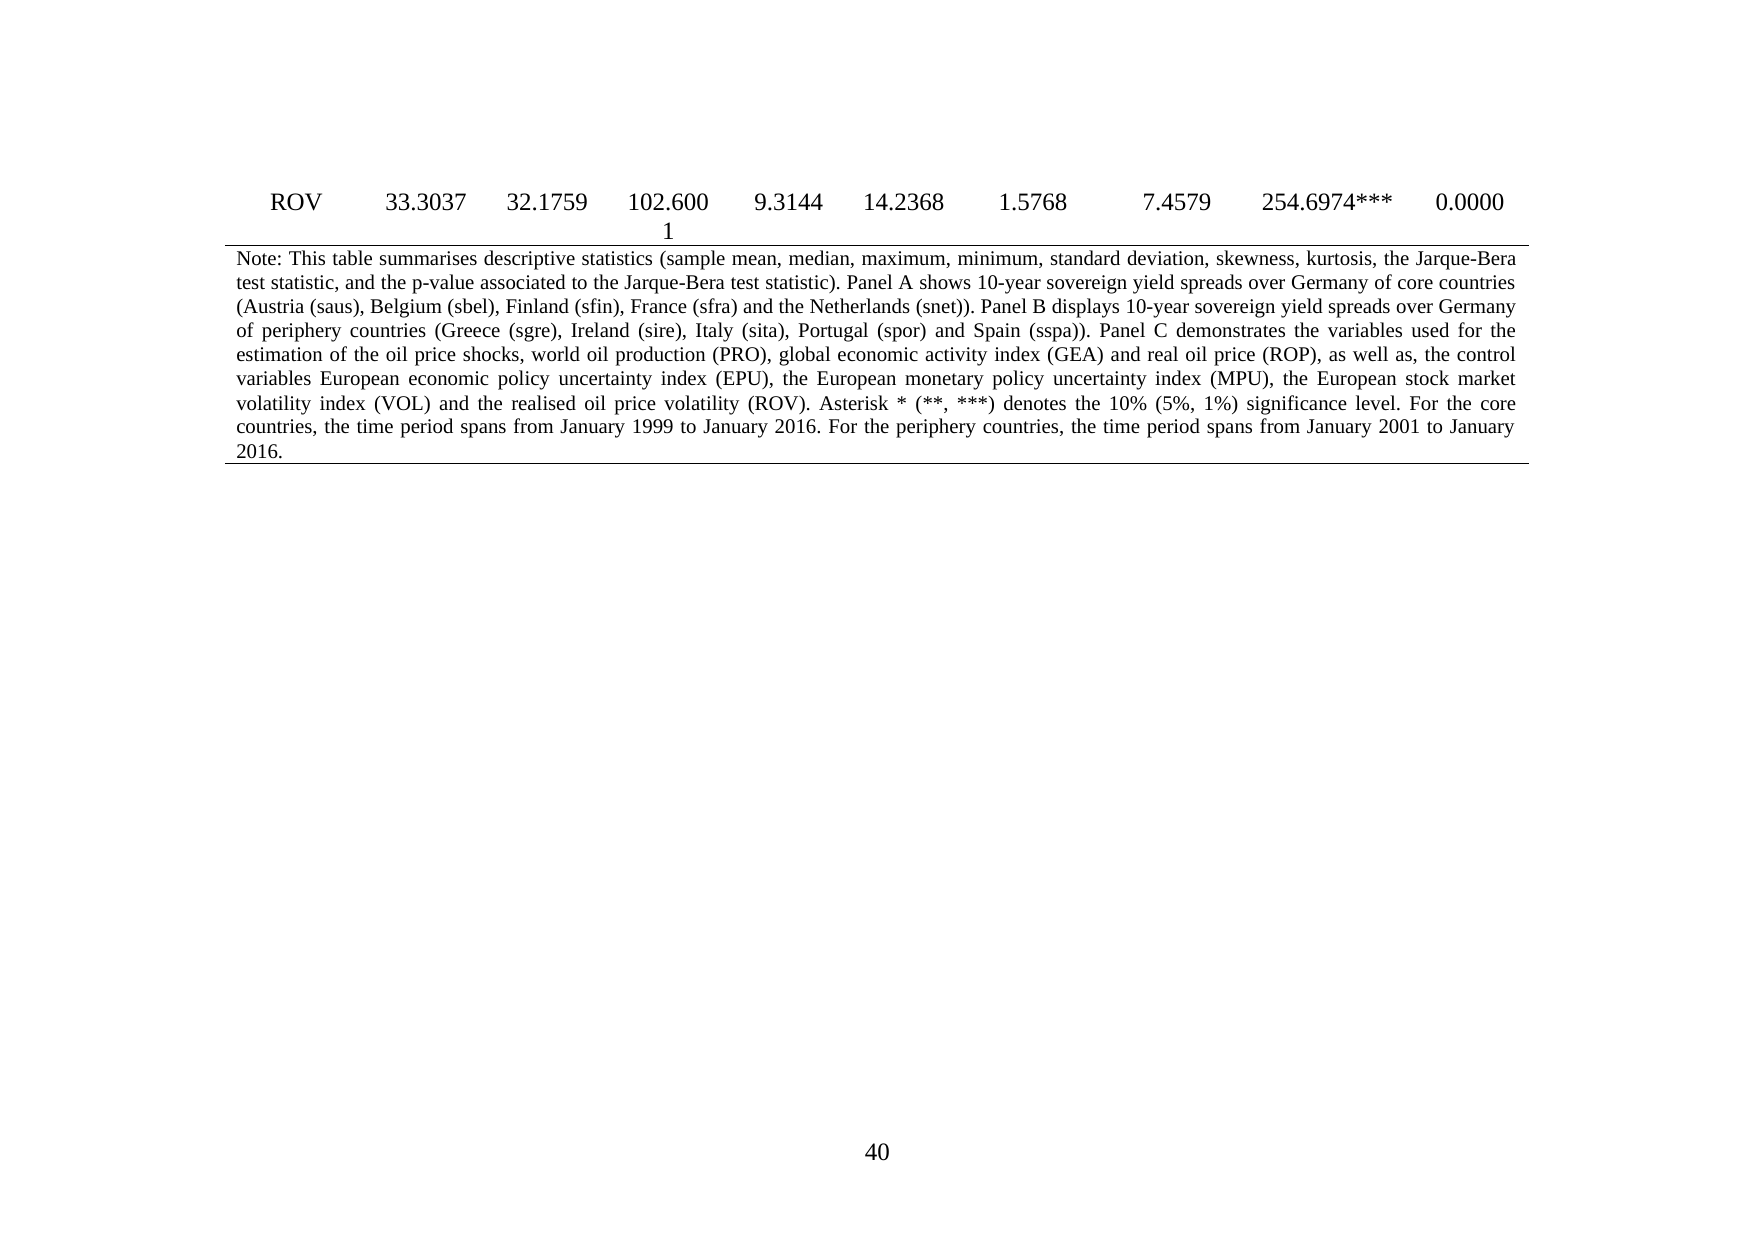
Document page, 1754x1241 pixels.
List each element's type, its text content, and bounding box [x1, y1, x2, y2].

table_cell 0.0000 [1410, 188, 1529, 245]
table_cell 254.6974*** [1245, 188, 1410, 245]
table_cell 9.3144 [726, 188, 851, 245]
table_cell 32.1759 [484, 188, 610, 245]
table_cell 33.3037 [368, 188, 484, 245]
table_cell Note: This table summarises descriptive statistics (sample mean, median, maximum, minimum, standard deviation, skewness, kurtosis, the Jarque-Bera test statistic, and the p-value associated to the Jarque-Bera test statistic). Panel A shows 10-year sovereign yield spreads over Germany of core countries (Austria (saus), Belgium (sbel), Finland (sfin), France (sfra) and the Netherlands (snet)). Panel B displays 10-year sovereign yield spreads over Germany of periphery countries (Greece (sgre), Ireland (sire), Italy (sita), Portugal (spor) and Spain (sspa)). Panel C demonstrates the variables used for the estimation of the oil price shocks, world oil production (PRO), global economic activity index (GEA) and real oil price (ROP), as well as, the control variables European economic policy uncertainty index (EPU), the European monetary policy uncertainty index (MPU), the European stock market volatility index (VOL) and the realised oil price volatility (ROV). Asterisk * (**, ***) denotes the 10% (5%, 1%) significance level. For the core countries, the time period spans from January 1999 to January 2016. For the periphery countries, the time period spans from January 2001 to January 2016. [225, 246, 1529, 463]
table_cell 14.2368 [851, 188, 956, 245]
table_cell 7.4579 [1109, 188, 1244, 245]
table_cell 1.5768 [956, 188, 1109, 245]
table_cell 102.6001 [610, 188, 726, 245]
table_cell ROV [225, 188, 367, 245]
